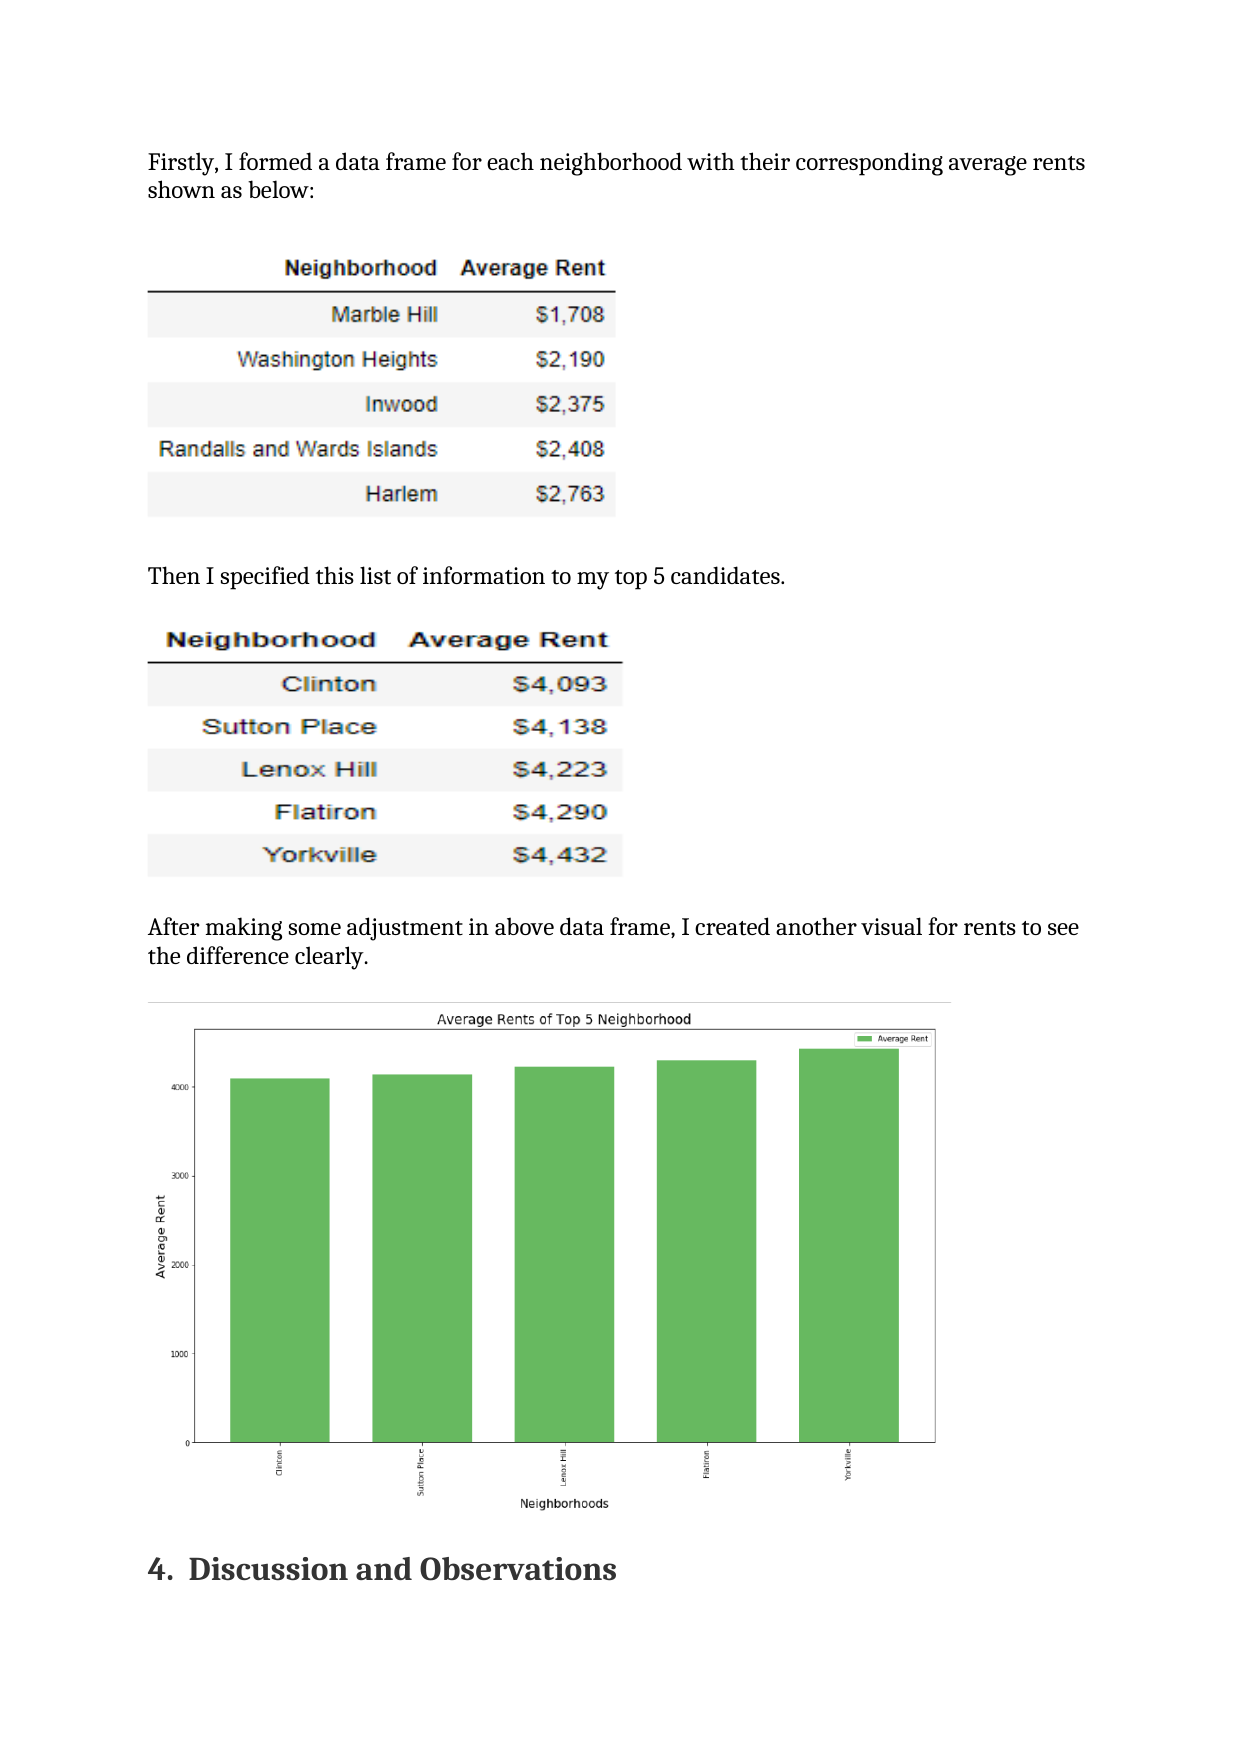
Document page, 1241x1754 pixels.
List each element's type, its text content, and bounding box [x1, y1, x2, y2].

text 4. Discussion and Observations [148, 1551, 1093, 1589]
picture [147, 236, 630, 531]
text Then I specified this list of information to my top 5 candidates. [148, 562, 1093, 590]
text After making some adjustment in above data frame, I created another visual for rents to see the difference clearly. [148, 913, 1093, 971]
picture [147, 1002, 952, 1520]
picture [147, 621, 776, 882]
text Firstly, I formed a data frame for each neighborhood with their corresponding average rents shown as below: [148, 148, 1093, 205]
